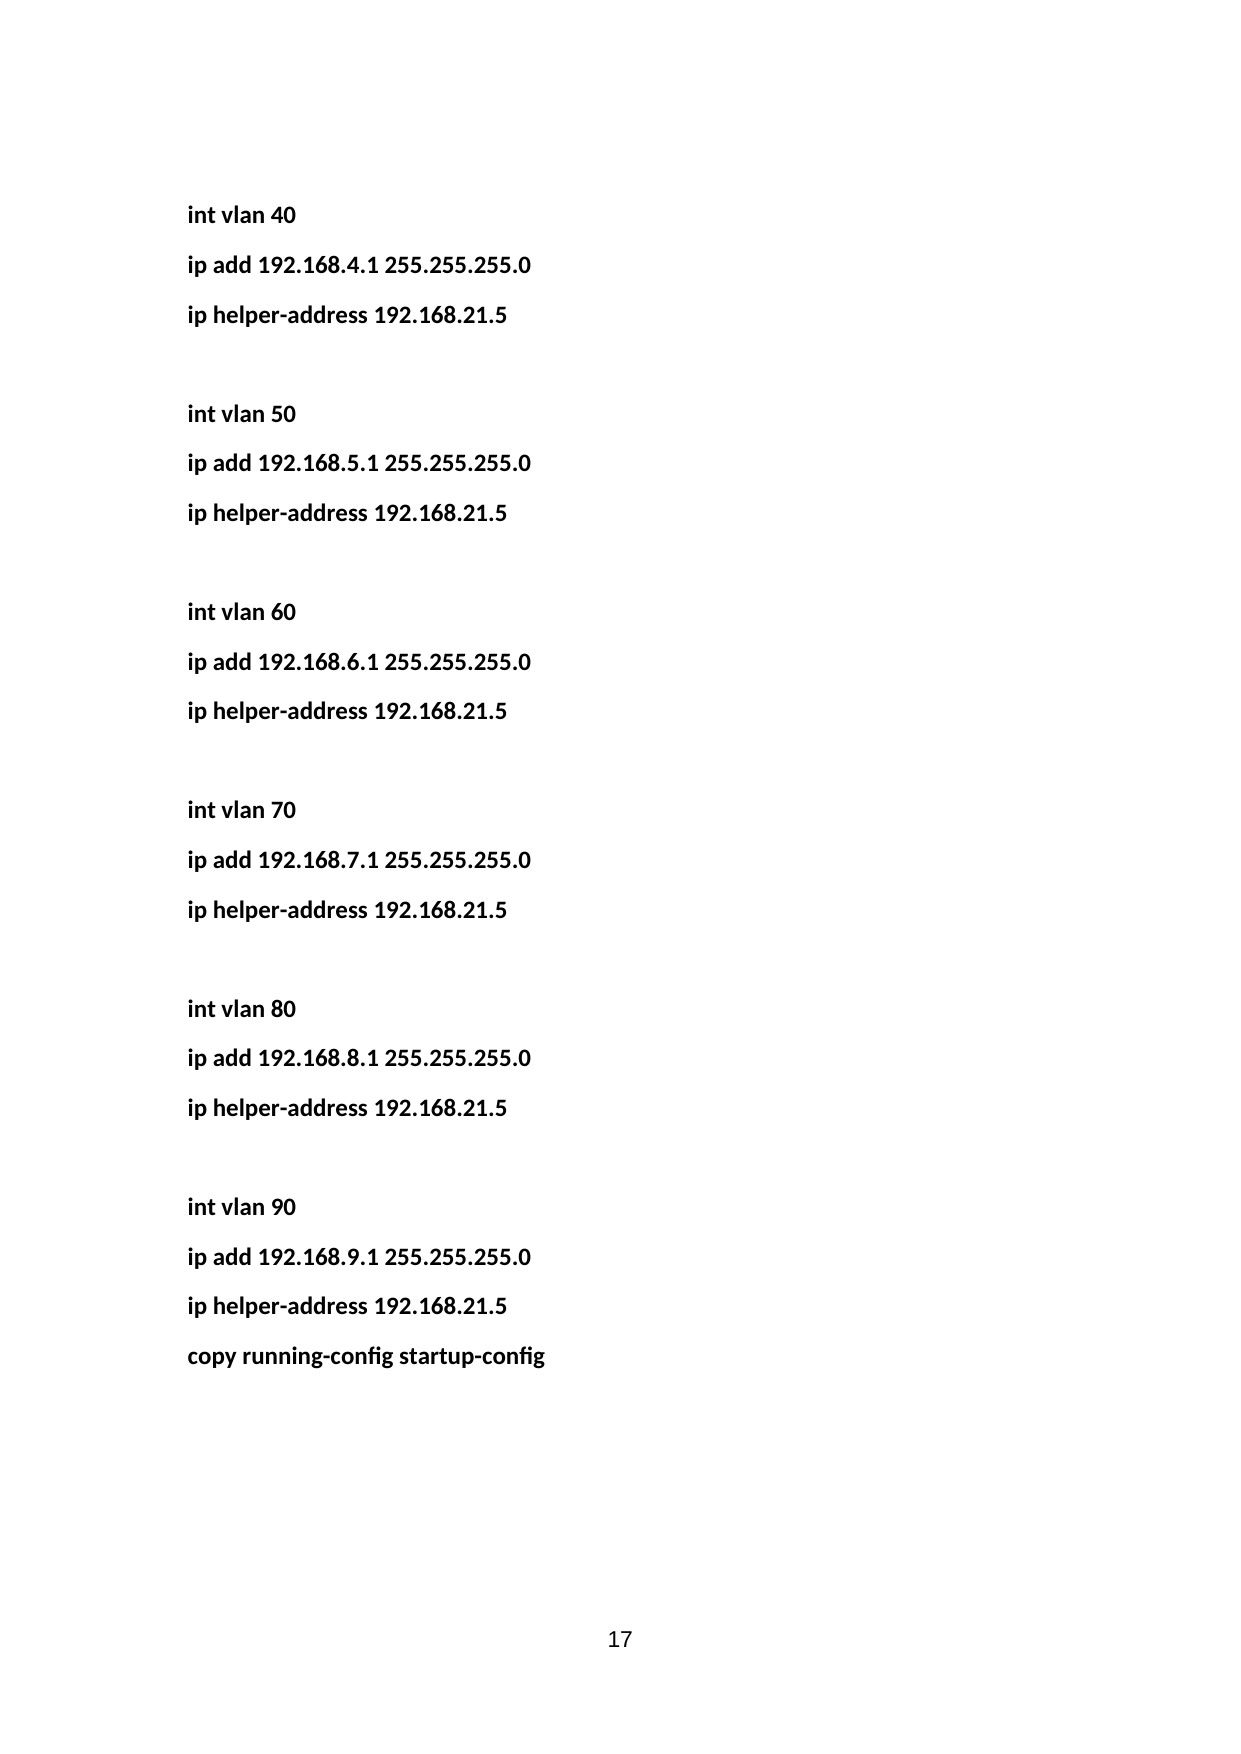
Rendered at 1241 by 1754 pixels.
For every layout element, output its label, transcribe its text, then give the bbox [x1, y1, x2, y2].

text int vlan 90 [187, 1191, 1053, 1222]
text copy running-config startup-config [187, 1340, 1053, 1371]
text ip add 192.168.6.1 255.255.255.0 [187, 646, 1053, 676]
text ip helper-address 192.168.21.5 [187, 299, 1053, 329]
text int vlan 40 [187, 199, 1053, 230]
text int vlan 60 [187, 596, 1053, 627]
text ip helper-address 192.168.21.5 [187, 497, 1053, 528]
text ip helper-address 192.168.21.5 [187, 1092, 1053, 1123]
text ip add 192.168.4.1 255.255.255.0 [187, 249, 1053, 280]
text ip helper-address 192.168.21.5 [187, 894, 1053, 924]
text int vlan 70 [187, 794, 1053, 825]
text ip add 192.168.9.1 255.255.255.0 [187, 1241, 1053, 1271]
text ip add 192.168.5.1 255.255.255.0 [187, 447, 1053, 478]
text ip helper-address 192.168.21.5 [187, 695, 1053, 726]
text ip add 192.168.7.1 255.255.255.0 [187, 844, 1053, 875]
text ip helper-address 192.168.21.5 [187, 1290, 1053, 1321]
text int vlan 80 [187, 993, 1053, 1023]
text ip add 192.168.8.1 255.255.255.0 [187, 1042, 1053, 1073]
text int vlan 50 [187, 398, 1053, 428]
